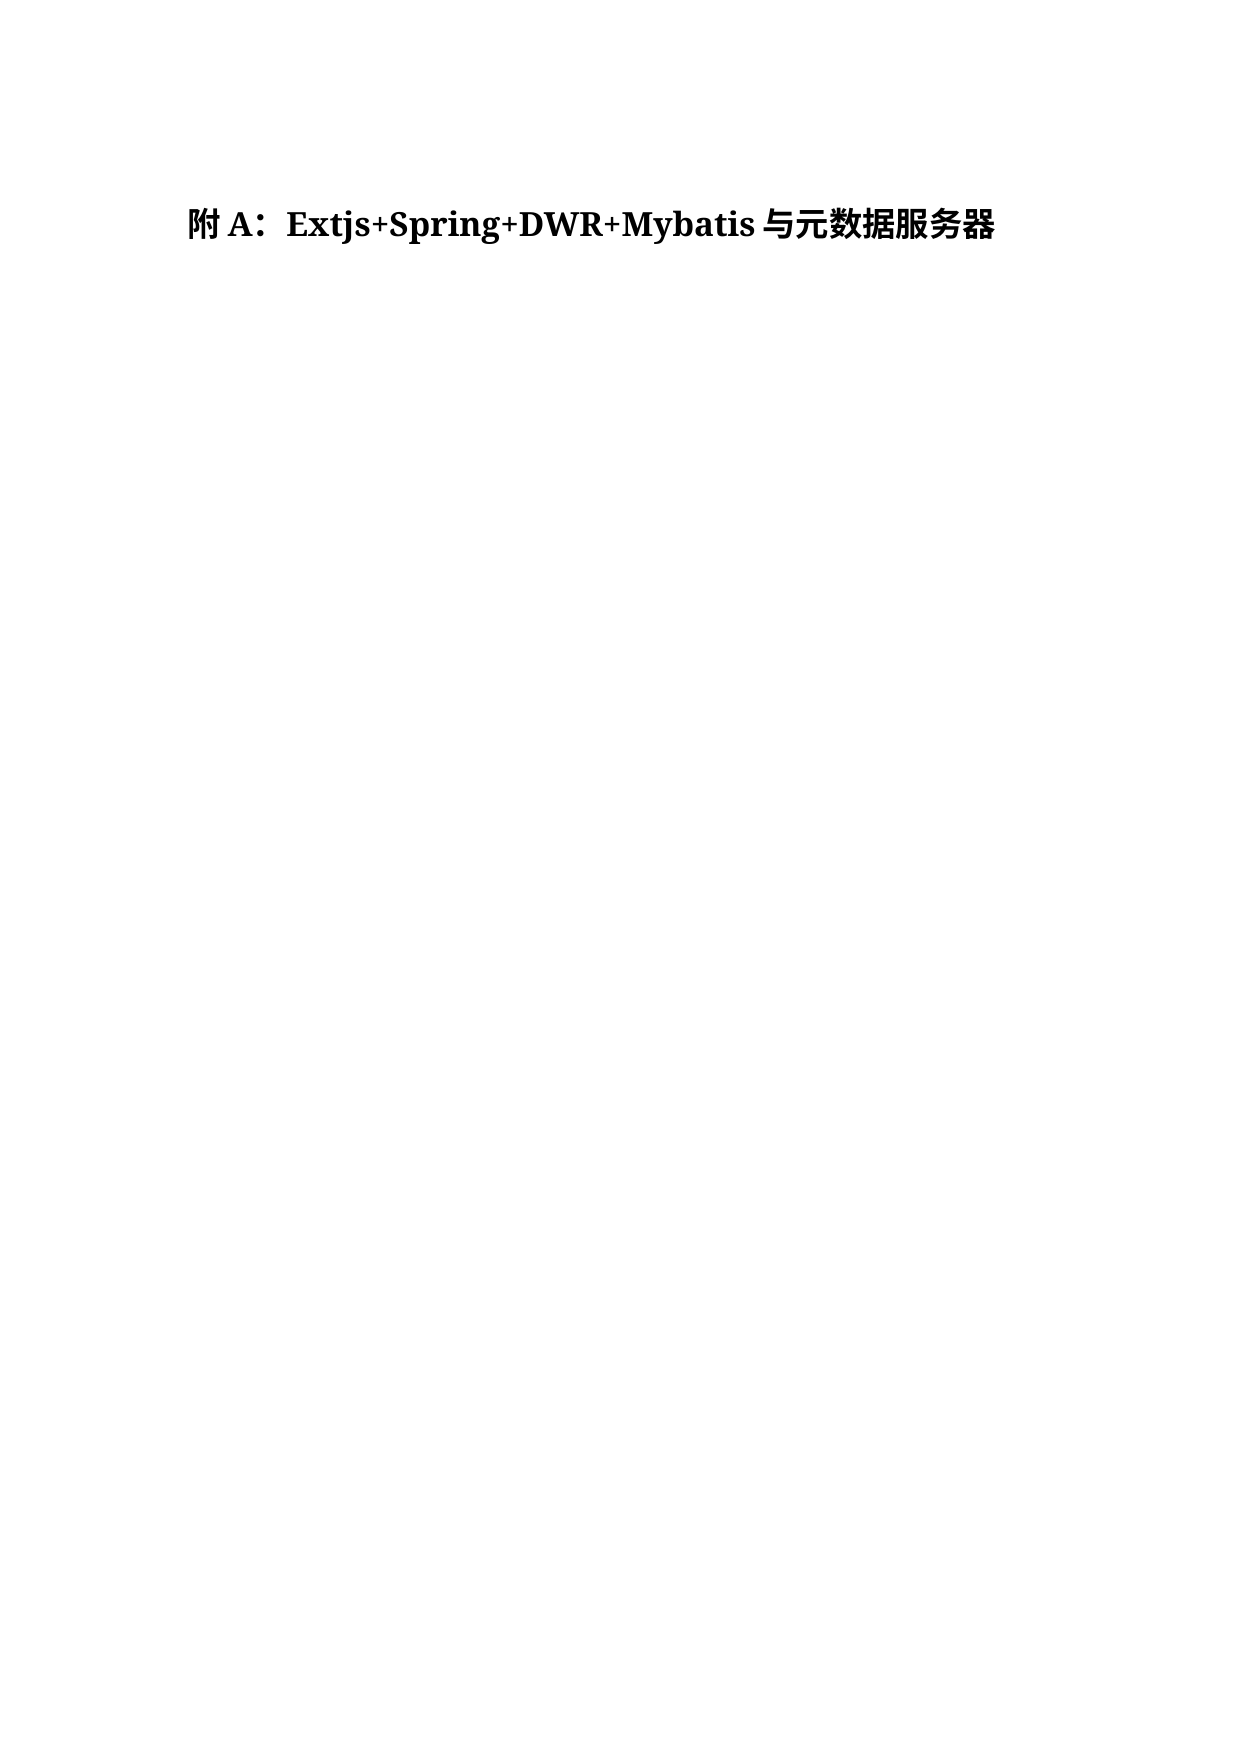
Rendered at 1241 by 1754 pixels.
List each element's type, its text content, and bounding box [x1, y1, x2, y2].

subtitle 附A：Extjs+Spring+DWR+Mybatis与元数据服务器 [187, 189, 1053, 254]
